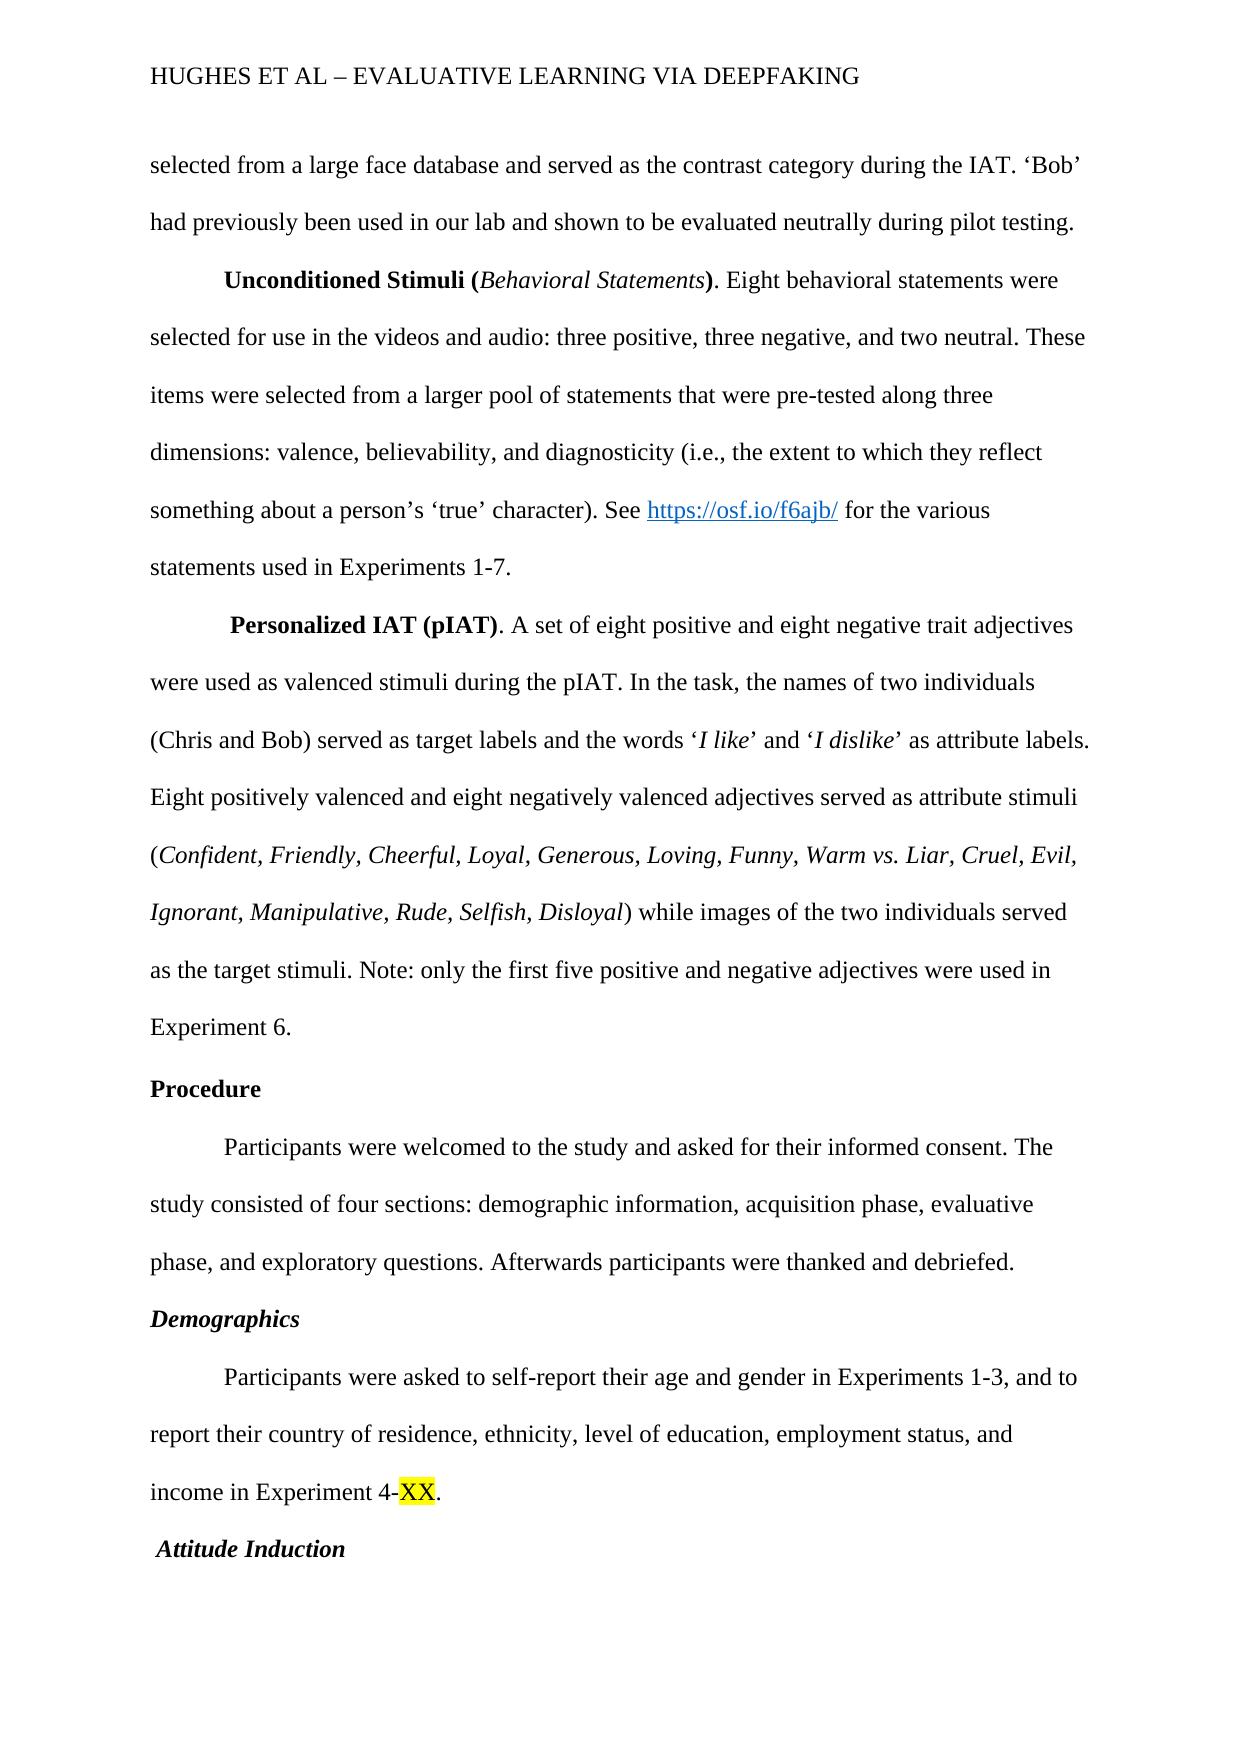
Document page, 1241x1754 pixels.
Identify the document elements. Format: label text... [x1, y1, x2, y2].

text Attitude Induction [150, 1534, 1090, 1563]
text Personalized IAT (pIAT). A set of eight positive and eight negative trait adjectives were used as valenced stimuli during the pIAT. In the task, the names of two individuals (Chris and Bob) served as target labels and the words ‘I like’ and ‘I dislike’ as attribute labels. Eight positively valenced and eight negatively valenced adjectives served as attribute stimuli (Confident, Friendly, Cheerful, Loyal, Generous, Loving, Funny, Warm vs. Liar, Cruel, Evil, Ignorant, Manipulative, Rude, Selfish, Disloyal) while images of the two individuals served as the target stimuli. Note: only the first five positive and negative adjectives were used in Experiment 6. [150, 610, 1090, 1041]
text Demographics [150, 1304, 1090, 1333]
text Unconditioned Stimuli (Behavioral Statements). Eight behavioral statements were selected for use in the videos and audio: three positive, three negative, and two neutral. These items were selected from a larger pool of statements that were pre-tested along three dimensions: valence, believability, and diagnosticity (i.e., the extent to which they reflect something about a person’s ‘true’ character). See https://osf.io/f6ajb/ for the various statements used in Experiments 1-7. [150, 265, 1090, 581]
text Participants were welcomed to the study and asked for their informed consent. The study consisted of four sections: demographic information, acquisition phase, evaluative phase, and exploratory questions. Afterwards participants were thanked and debriefed. [150, 1132, 1090, 1275]
text Procedure [150, 1074, 1090, 1103]
text Participants were asked to self-report their age and gender in Experiments 1-3, and to report their country of residence, ethnicity, level of education, employment status, and income in Experiment 4-XX. [150, 1362, 1090, 1505]
